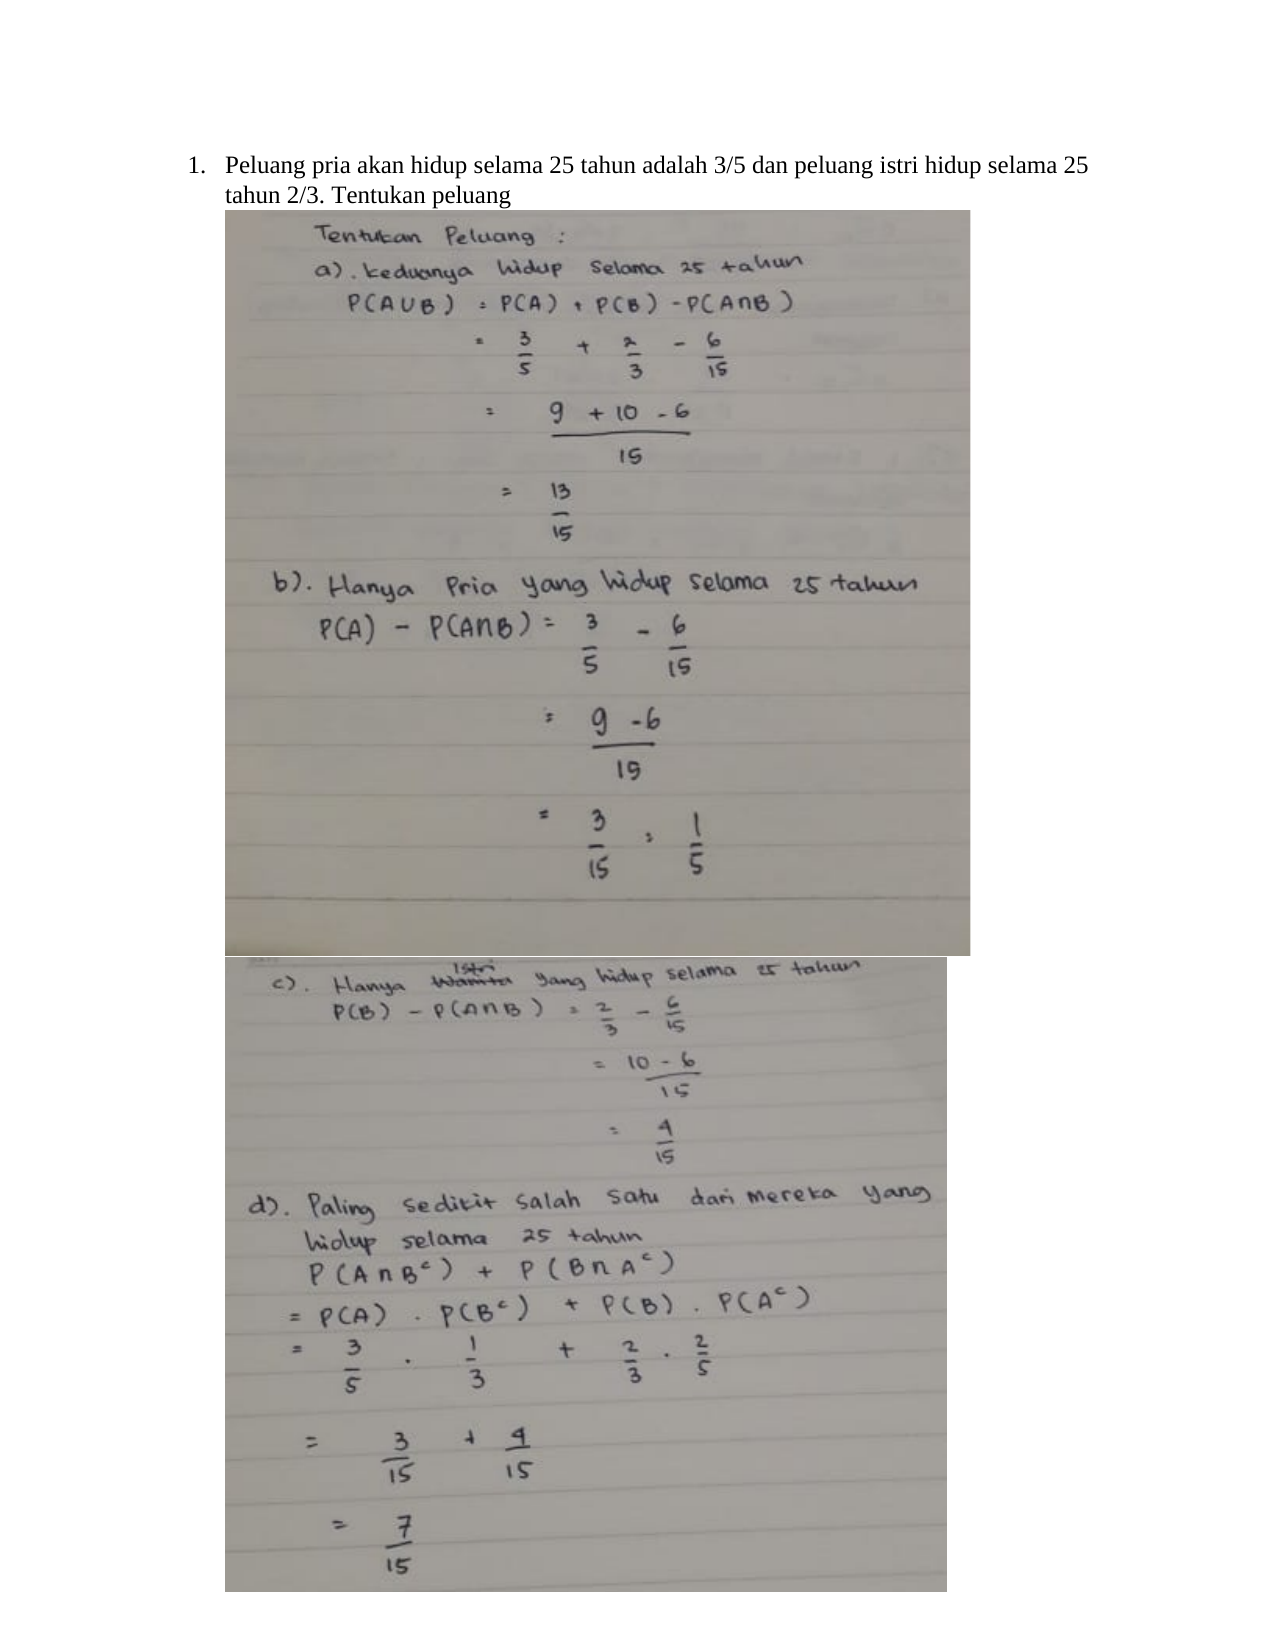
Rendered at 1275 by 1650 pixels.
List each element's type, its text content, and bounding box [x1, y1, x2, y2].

picture [225, 210, 971, 956]
picture [225, 957, 947, 1592]
list Peluang pria akan hidup selama 25 tahun adalah 3/5 dan peluang istri hidup selama 25 tahun 2/3. Tentukan peluang [187, 150, 1125, 209]
